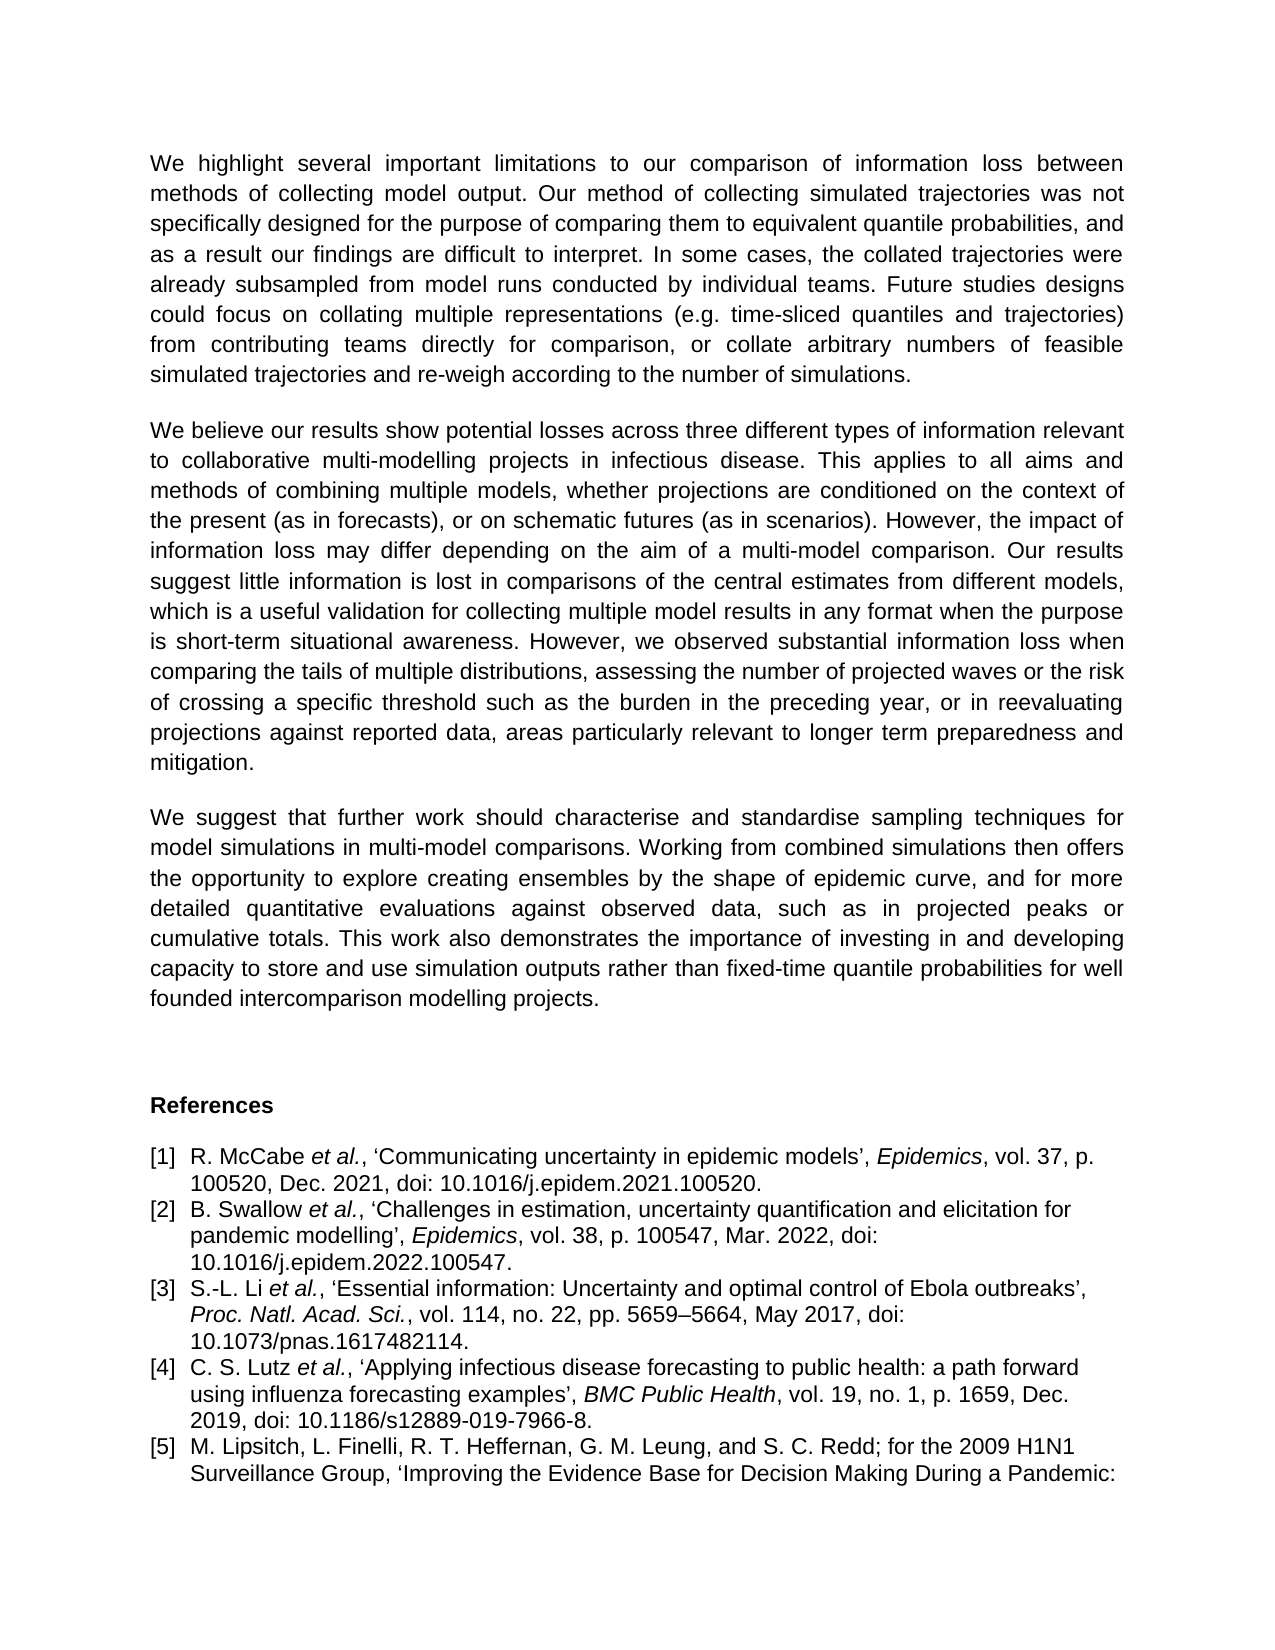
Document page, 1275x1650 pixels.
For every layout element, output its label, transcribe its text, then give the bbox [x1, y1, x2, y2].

text We believe our results show potential losses across three different types of information relevant to collaborative multi-modelling projects in infectious disease. This applies to all aims and methods of combining multiple models, whether projections are conditioned on the context of the present (as in forecasts), or on schematic futures (as in scenarios). However, the impact of information loss may differ depending on the aim of a multi-model comparison. Our results suggest little information is lost in comparisons of the central estimates from different models, which is a useful validation for collecting multiple model results in any format when the purpose is short-term situational awareness. However, we observed substantial information loss when comparing the tails of multiple distributions, assessing the number of projected waves or the risk of crossing a specific threshold such as the burden in the preceding year, or in reevaluating projections against reported data, areas particularly relevant to longer term preparedness and mitigation. [150, 417, 1125, 775]
text [4] C. S. Lutz et al., ‘Applying infectious disease forecasting to public health: a path forward using influenza forecasting examples’, BMC Public Health, vol. 19, no. 1, p. 1659, Dec. 2019, doi: 10.1186/s12889-019-7966-8. [150, 1354, 1125, 1433]
text We highlight several important limitations to our comparison of information loss between methods of collecting model output. Our method of collecting simulated trajectories was not specifically designed for the purpose of comparing them to equivalent quantile probabilities, and as a result our findings are difficult to interpret. In some cases, the collated trajectories were already subsampled from model runs conducted by individual teams. Future studies designs could focus on collating multiple representations (e.g. time-sliced quantiles and trajectories) from contributing teams directly for comparison, or collate arbitrary numbers of feasible simulated trajectories and re-weigh according to the number of simulations. [150, 150, 1125, 388]
text References [150, 1092, 1125, 1118]
text [1] R. McCabe et al., ‘Communicating uncertainty in epidemic models’, Epidemics, vol. 37, p. 100520, Dec. 2021, doi: 10.1016/j.epidem.2021.100520. [150, 1143, 1125, 1196]
text [2] B. Swallow et al., ‘Challenges in estimation, uncertainty quantification and elicitation for pandemic modelling’, Epidemics, vol. 38, p. 100547, Mar. 2022, doi: 10.1016/j.epidem.2022.100547. [150, 1196, 1125, 1275]
text [3] S.-L. Li et al., ‘Essential information: Uncertainty and optimal control of Ebola outbreaks’, Proc. Natl. Acad. Sci., vol. 114, no. 22, pp. 5659–5664, May 2017, doi: 10.1073/pnas.1617482114. [150, 1275, 1125, 1354]
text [150, 1433, 1125, 1486]
text We suggest that further work should characterise and standardise sampling techniques for model simulations in multi-model comparisons. Working from combined simulations then offers the opportunity to explore creating ensembles by the shape of epidemic curve, and for more detailed quantitative evaluations against observed data, such as in projected peaks or cumulative totals. This work also demonstrates the importance of investing in and developing capacity to store and use simulation outputs rather than fixed-time quantile probabilities for well founded intercomparison modelling projects. [150, 804, 1125, 1012]
